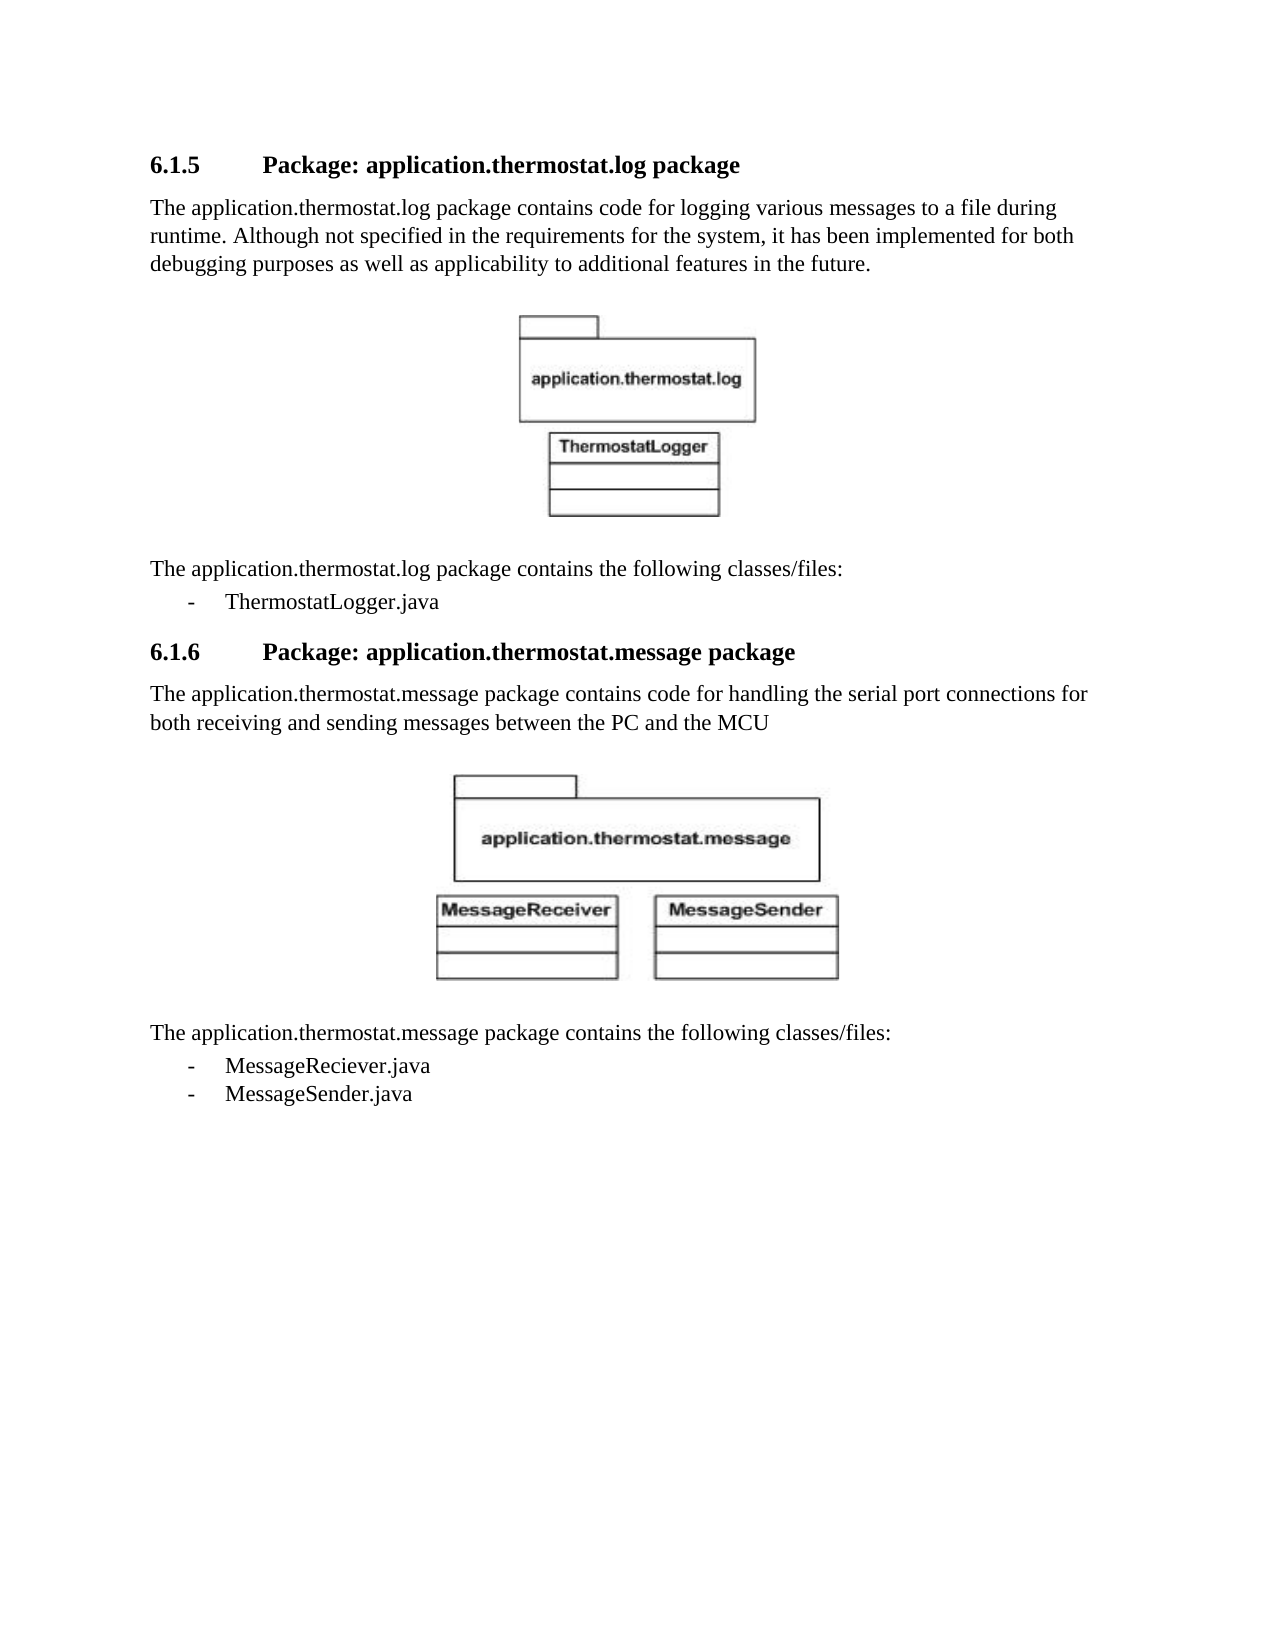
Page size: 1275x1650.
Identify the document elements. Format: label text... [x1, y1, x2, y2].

list ThermostatLogger.java [187, 588, 1125, 614]
subtitle Package: application.thermostat.message package [150, 637, 1125, 666]
text The application.thermostat.message package contains code for handling the serial port connections for both receiving and sending messages between the PC and the MCU [150, 681, 1125, 735]
picture [518, 315, 757, 517]
picture [436, 774, 840, 981]
list MessageSender.java [187, 1081, 1125, 1107]
list MessageReciever.java [187, 1052, 1125, 1078]
text The application.thermostat.log package contains the following classes/files: [150, 555, 1125, 581]
subtitle Package: application.thermostat.log package [150, 150, 1125, 179]
text The application.thermostat.log package contains code for logging various messages to a file during runtime. Although not specified in the requirements for the system, it has been implemented for both debugging purposes as well as applicability to additional features in the future. [150, 193, 1125, 277]
text The application.thermostat.message package contains the following classes/files: [150, 1019, 1125, 1046]
